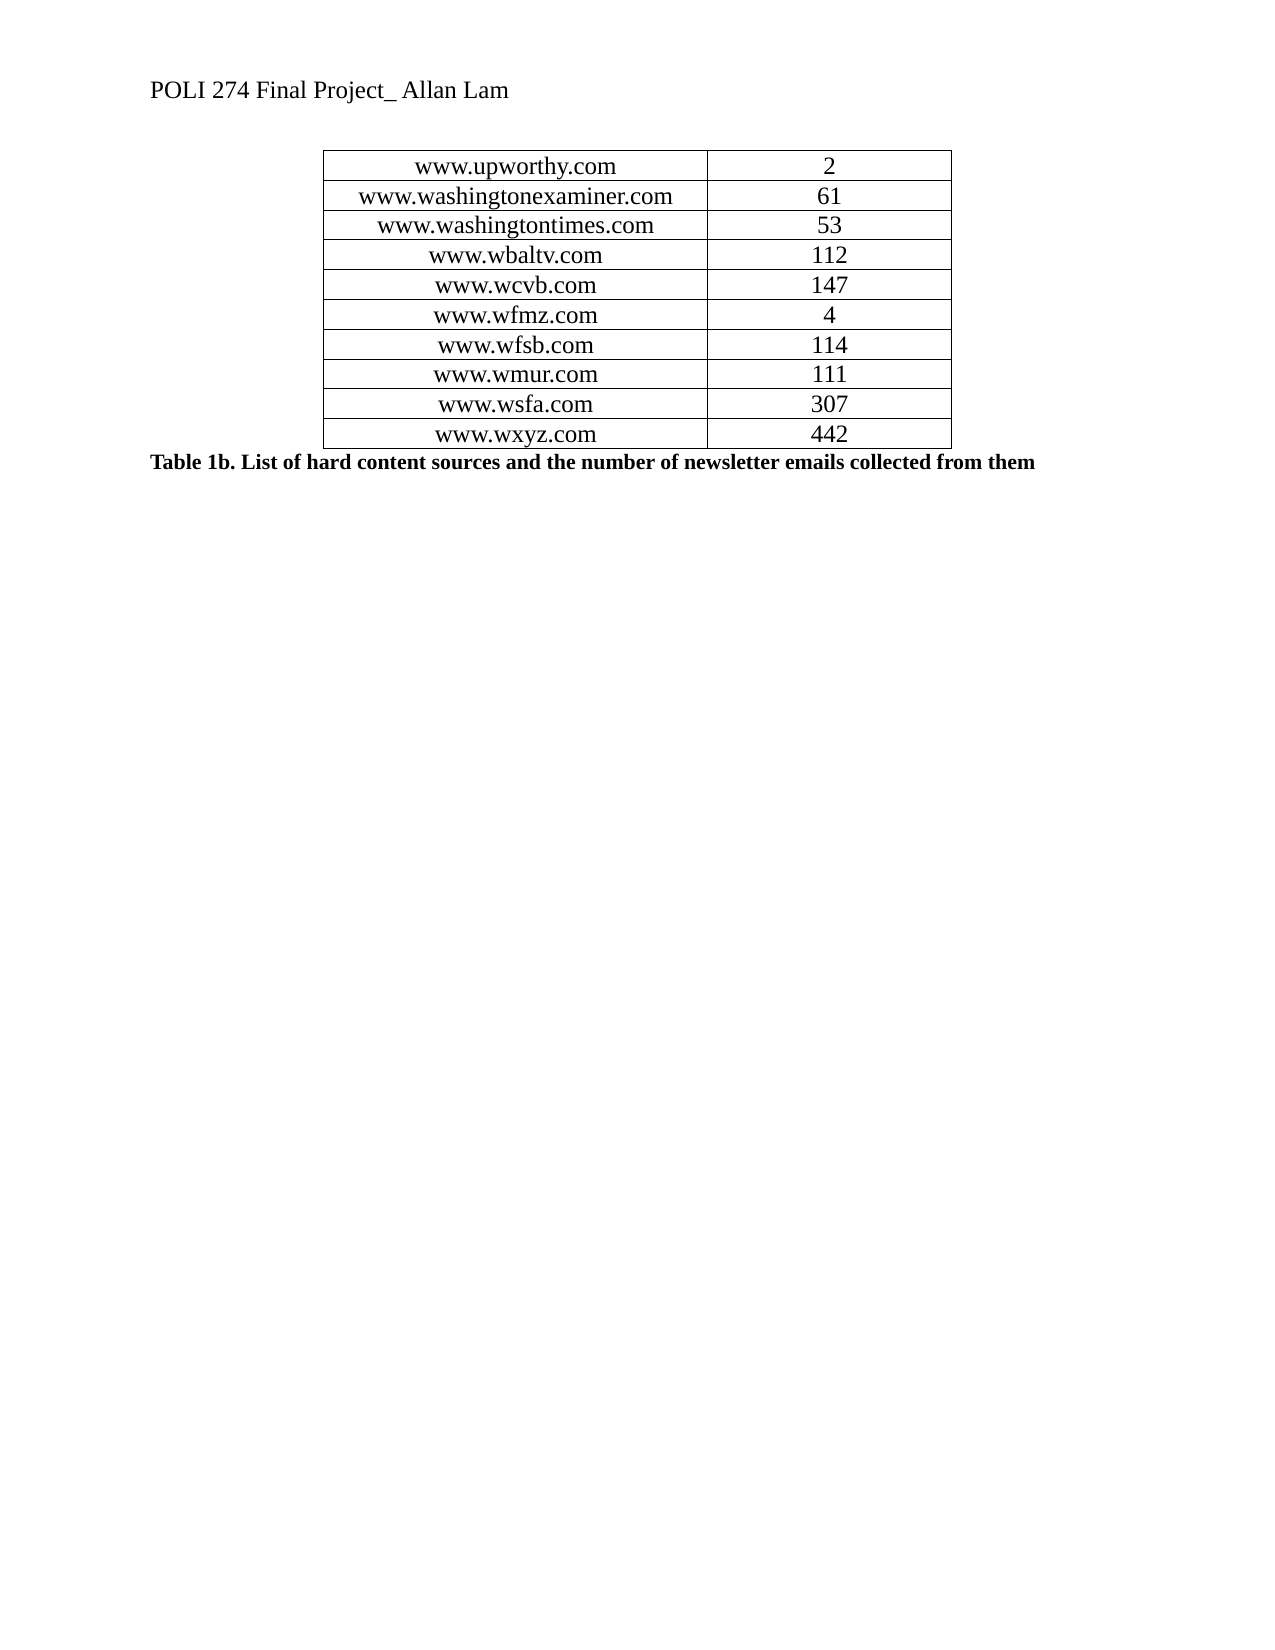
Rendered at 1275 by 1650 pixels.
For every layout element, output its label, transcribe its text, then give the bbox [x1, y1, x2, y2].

table_cell www.wfmz.com [324, 300, 707, 329]
table_cell www.wxyz.com [324, 419, 707, 448]
table_cell 4 [708, 300, 951, 329]
table_cell www.wbaltv.com [324, 240, 707, 269]
table_cell 53 [708, 211, 951, 239]
table_cell www.upworthy.com [324, 151, 707, 180]
table_cell 307 [708, 389, 951, 418]
table_cell 111 [708, 360, 951, 388]
table_cell www.wsfa.com [324, 389, 707, 418]
table_cell 147 [708, 270, 951, 299]
table_cell 61 [708, 181, 951, 209]
table_cell 112 [708, 240, 951, 269]
table_cell 2 [708, 151, 951, 180]
table_cell 442 [708, 419, 951, 448]
table_cell www.wmur.com [324, 360, 707, 388]
table_cell 114 [708, 330, 951, 358]
text Table 1b. List of hard content sources and the number of newsletter emails collected from them [150, 449, 1125, 474]
table_cell www.washingtonexaminer.com [324, 181, 707, 209]
table_cell www.wcvb.com [324, 270, 707, 299]
table_cell www.washingtontimes.com [324, 211, 707, 239]
table_cell www.wfsb.com [324, 330, 707, 358]
